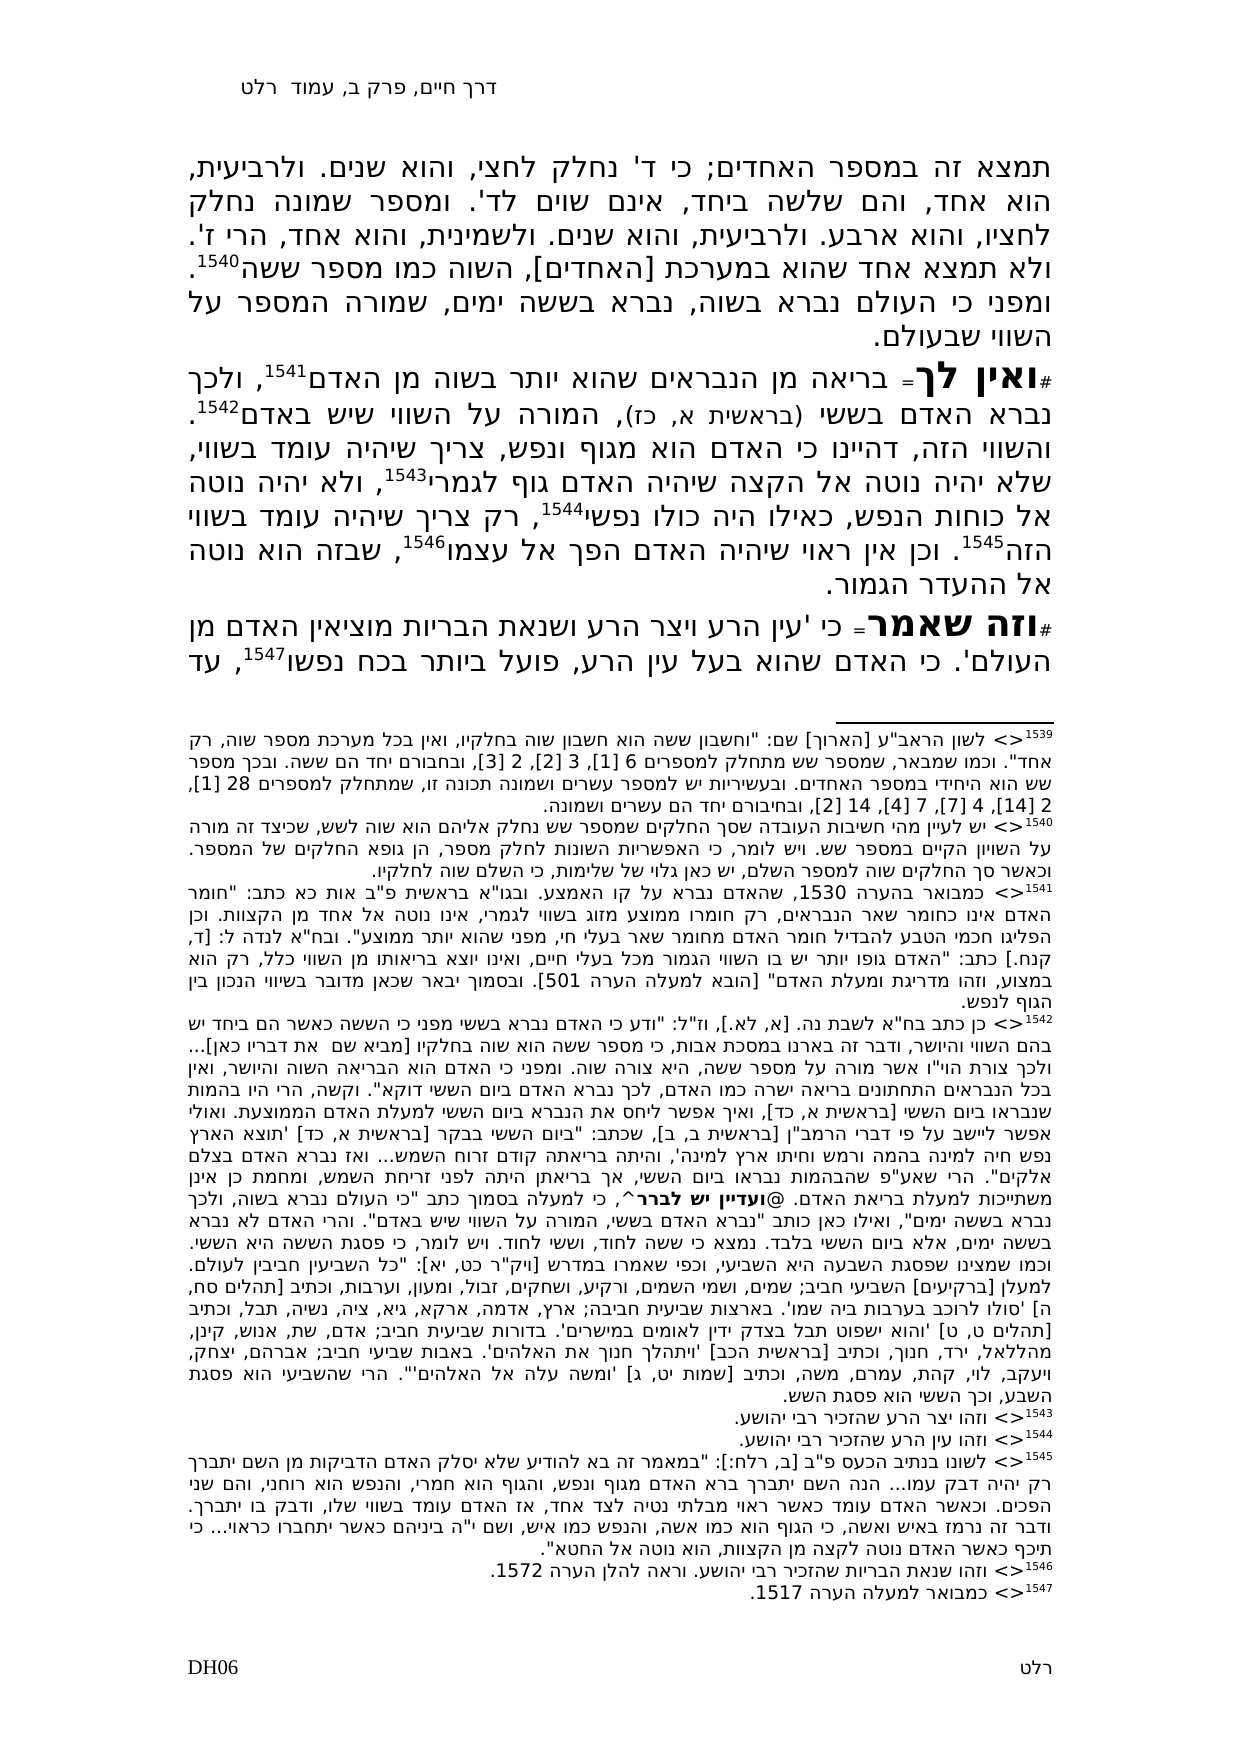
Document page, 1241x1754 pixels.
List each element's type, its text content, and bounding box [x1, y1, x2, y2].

text #ותדע כי= העולם הזה אשר ברא השם יתברך, בריאתו הוא בשווי, ולא יצא מן המצוע, כמו שבארנו שיהיה קיום, כי המצוע יש לו קיום ביותר. ויורה זה מה שנברא בששה ימים (שמות כ, יא). כי אות הוי"ו מורה על השווי , וזה תבין מצד הצורה, שהיא עומדת כמקל זקוף בשוה, רק מעט היא עקומה בראשה, מכל מקום לא תמצא זה בשאר אותיות. וכן בקריאה, שנקרא וי"ו, שוה בקריאתו. וכן במספר הוא השוה ביותר. וכן כתב הראב"ע ז"ל בפרשת שמות (שמות ג, טו) על הוי"ו, שהוא מספר שוה במערכת האחדים, ולא תמצא מספר במערכת האחדים שהוא שוה כמו מספר הששה; כי שלשה החלקים שנחלקים הששה אליהם, הם ששה. כי נחלק לחציו, הוא שלשה. והשליש ממנו, הוא שנים. והששית ממנו, הוא אחד, וכלם ביחד הם ששה. הרי כי חלקיו שנחלק אליהם הוא שוה אל הכל. ולא תמצא זה במספר האחדים; כי ד' נחלק לחצי, והוא שנים. ולרביעית, הוא אחד, והם שלשה ביחד, אינם שוים לד'. ומספר שמונה נחלק לחציו, והוא ארבע. ולרביעית, והוא שנים. ולשמינית, והוא אחד, הרי ז'. ולא תמצא אחד שהוא במערכת [האחדים], השוה כמו מספר ששה. ומפני כי העולם נברא בשוה, נברא בששה ימים, שמורה המספר על השווי שבעולם. [187, 150, 1053, 354]
text #ואין לך= בריאה מן הנבראים שהוא יותר בשוה מן האדם, ולכך נברא האדם בששי (בראשית א, כז), המורה על השווי שיש באדם. והשווי הזה, דהיינו כי האדם הוא מגוף ונפש, צריך שיהיה עומד בשווי, שלא יהיה נוטה אל הקצה שיהיה האדם גוף לגמרי, ולא יהיה נוטה אל כוחות הנפש, כאילו היה כולו נפשי, רק צריך שיהיה עומד בשווי הזה. וכן אין ראוי שיהיה האדם הפך אל עצמו, שבזה הוא נוטה אל ההעדר הגמור. [187, 354, 1053, 601]
text #וזה שאמר= כי 'עין הרע ויצר הרע ושנאת הבריות מוציאין האדם מן העולם'. כי האדם שהוא בעל עין הרע, פועל ביותר בכח נפשו, עד שהוא שורף הכל בעין שלו. וזה תגבורת נפשי יותר מן הראוי, ובזה הוא יוצא לקצה אחד. שאין האדם נברא רק על השווי מגוף ונפש, ומה שהוא נוטה אל הקצה דבק בו ההעדר, כמו שהתבאר, לכך הוא מוציא את האדם מן העולם. וכן אם האדם נוטה לכח הגוף החמרי ביצר הרע, דבק בגוף כאילו הוא הכל גוף. וזה יציאה אל הקצה, והקצה דבק שם ההעדר, כי הוא קצה, ודבר זה מוציא אותו מן העולם. כי ראוי שיהיה האדם עומד מבלי שיהיה נוטה אל הקצה. והבן מה שאמר ש'מוציא אותו מן העולם', כי העולם הזה עולם שוה, שברא השם יתברך אותו בשוה. והנוטה מן השווי אל הקצה הגמור, הוא יוצא מן עולמו, ודבק בו ההעדר לגמרי. ואלו שני דברים אשר הם לאדם מצד היציאה אל קצה אחד, שעל ידי זה דבק בו ההעדר, ומוציא אותו מן העולם. [187, 601, 1053, 679]
